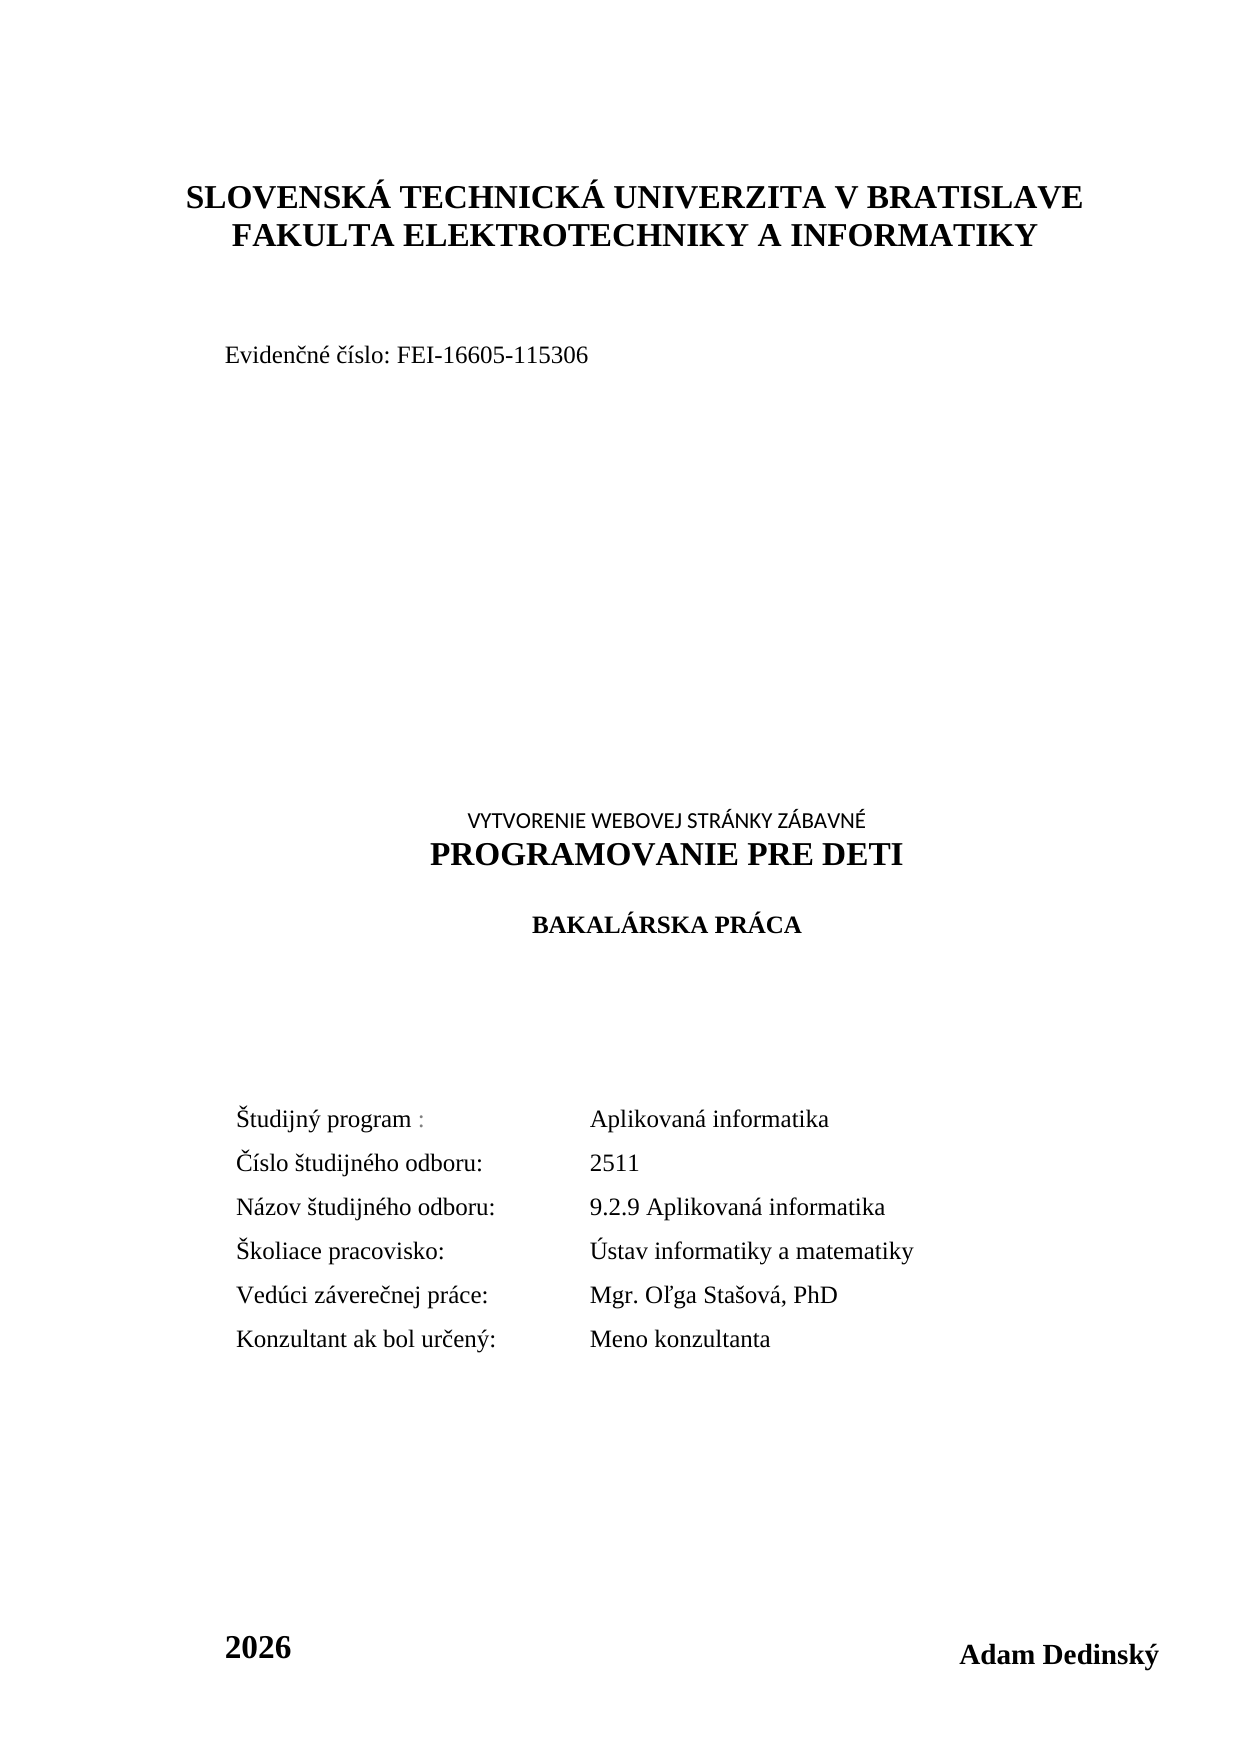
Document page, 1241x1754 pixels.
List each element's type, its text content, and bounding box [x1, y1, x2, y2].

text FAKULTA ELEKTROTECHNIKY A INFORMATIKY [177, 216, 1092, 254]
table_cell [178, 1280, 531, 1323]
table_cell [532, 1192, 1062, 1235]
table_cell [178, 1192, 531, 1235]
table_header [532, 1104, 1062, 1147]
table_cell [178, 1236, 531, 1279]
table_cell [532, 1236, 1062, 1279]
table_header [178, 1104, 531, 1147]
text Evidenčné číslo: [177, 340, 1092, 369]
table_cell [532, 1148, 1062, 1191]
text SLOVENSKÁ TECHNICKÁ UNIVERZITA V BRATISLAVE [177, 177, 1092, 216]
table_cell [532, 1280, 1062, 1323]
table_cell [178, 1324, 531, 1367]
table_cell [178, 1148, 531, 1191]
